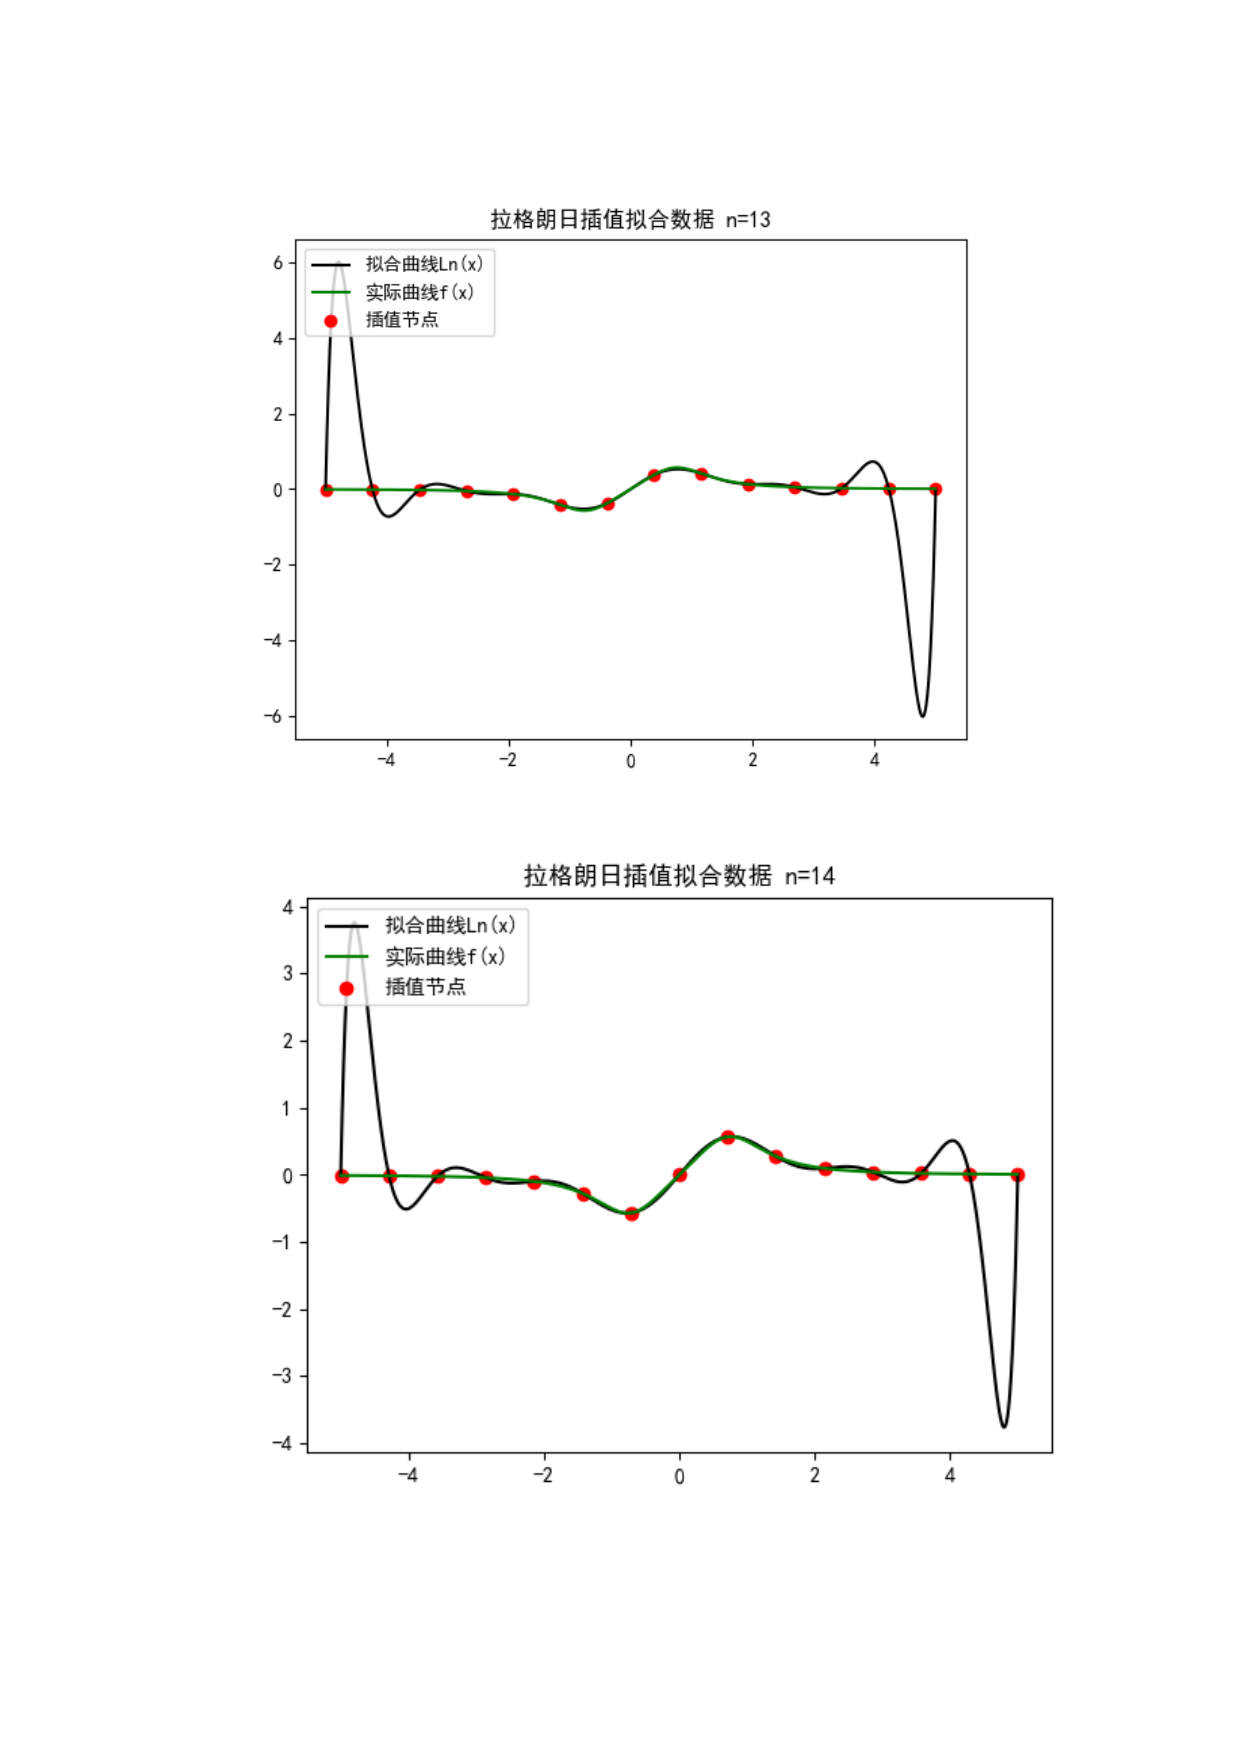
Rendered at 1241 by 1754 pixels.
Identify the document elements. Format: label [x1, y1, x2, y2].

picture [187, 162, 1053, 811]
picture [187, 812, 1148, 1532]
